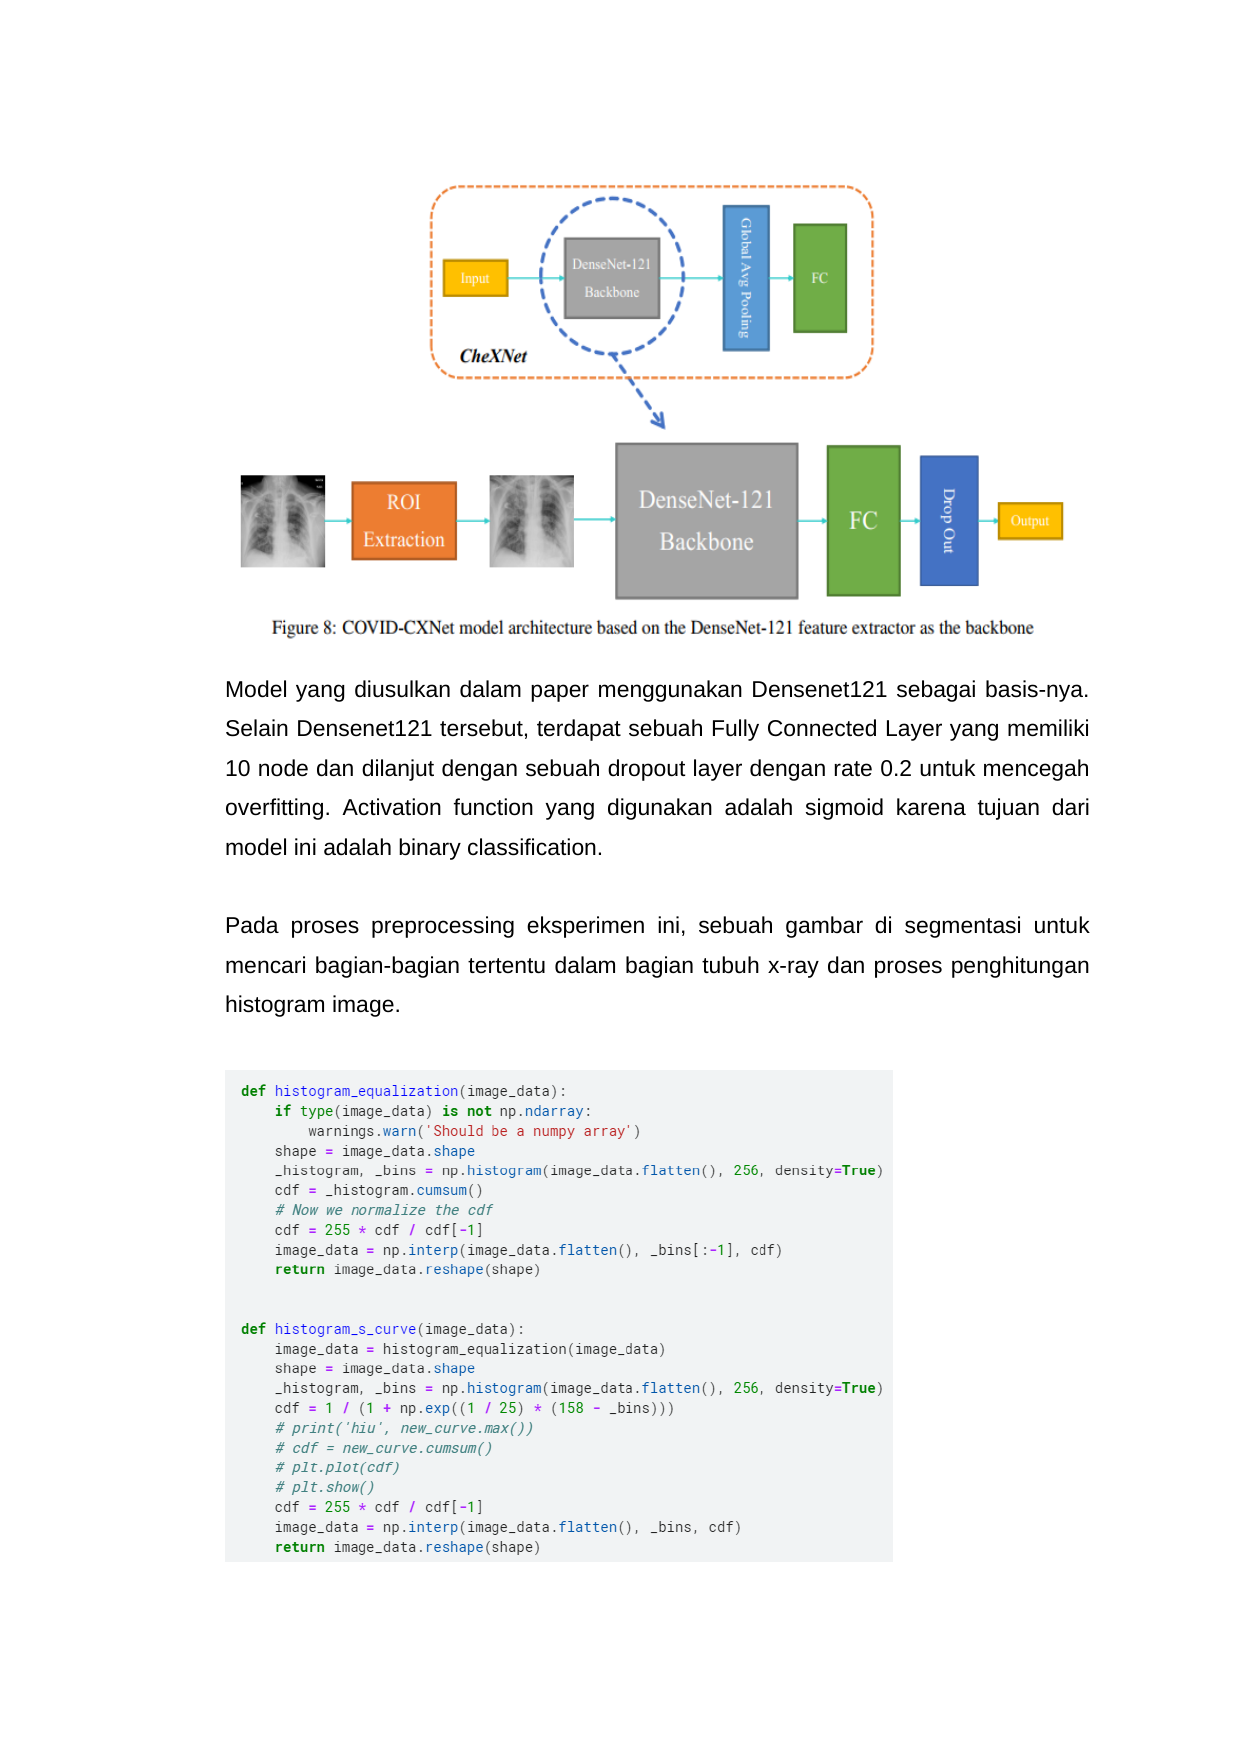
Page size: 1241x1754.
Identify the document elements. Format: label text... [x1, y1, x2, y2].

picture [225, 150, 1079, 663]
picture [225, 1070, 893, 1562]
text Model yang diusulkan dalam paper menggunakan Densenet121 sebagai basis-nya. Selain Densenet121 tersebut, terdapat sebuah Fully Connected Layer yang memiliki 10 node dan dilanjut dengan sebuah dropout layer dengan rate 0.2 untuk mencegah overfitting. Activation function yang digunakan adalah sigmoid karena tujuan dari model ini adalah binary classification. [225, 676, 1090, 860]
text Pada proses preprocessing eksperimen ini, sebuah gambar di segmentasi untuk mencari bagian-bagian tertentu dalam bagian tubuh x-ray dan proses penghitungan histogram image. [225, 912, 1090, 1018]
